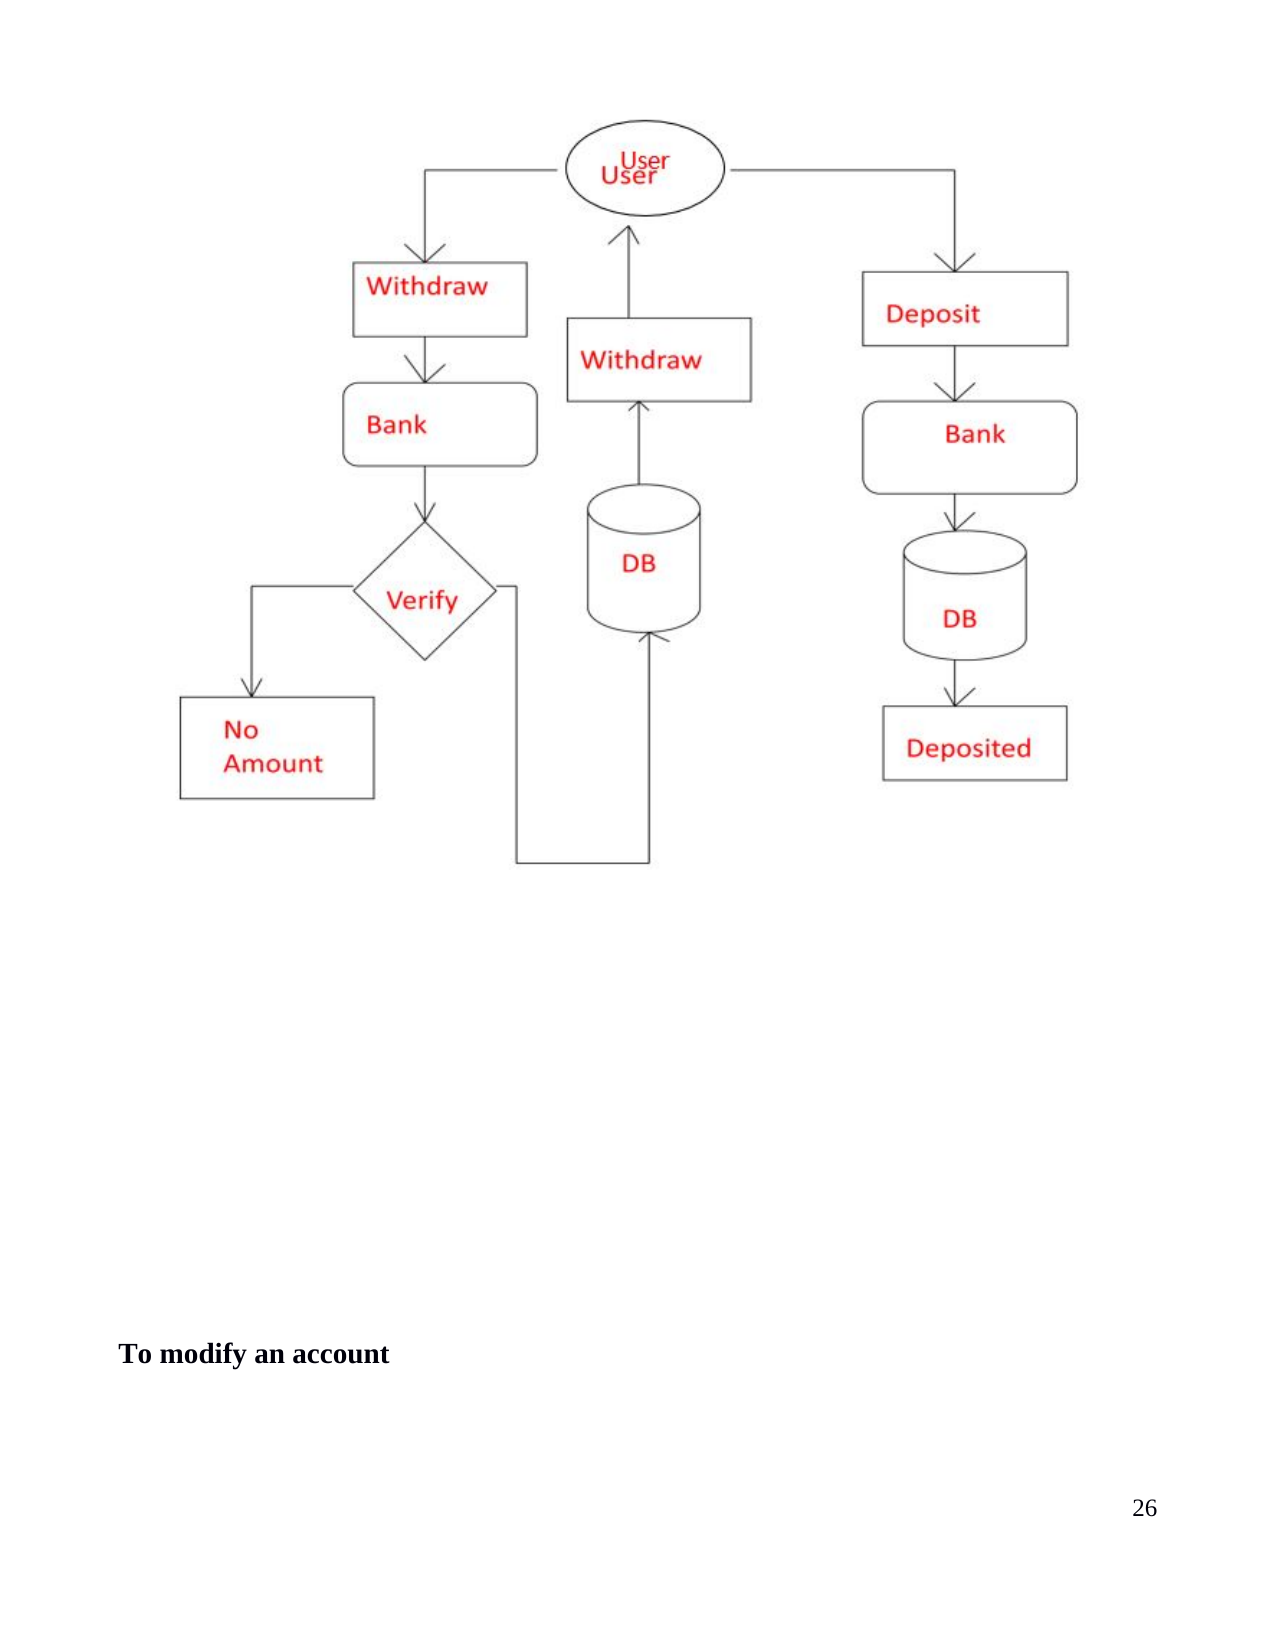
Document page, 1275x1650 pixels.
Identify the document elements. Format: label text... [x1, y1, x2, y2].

text To modify an account [118, 1336, 1157, 1370]
picture [118, 75, 1157, 870]
